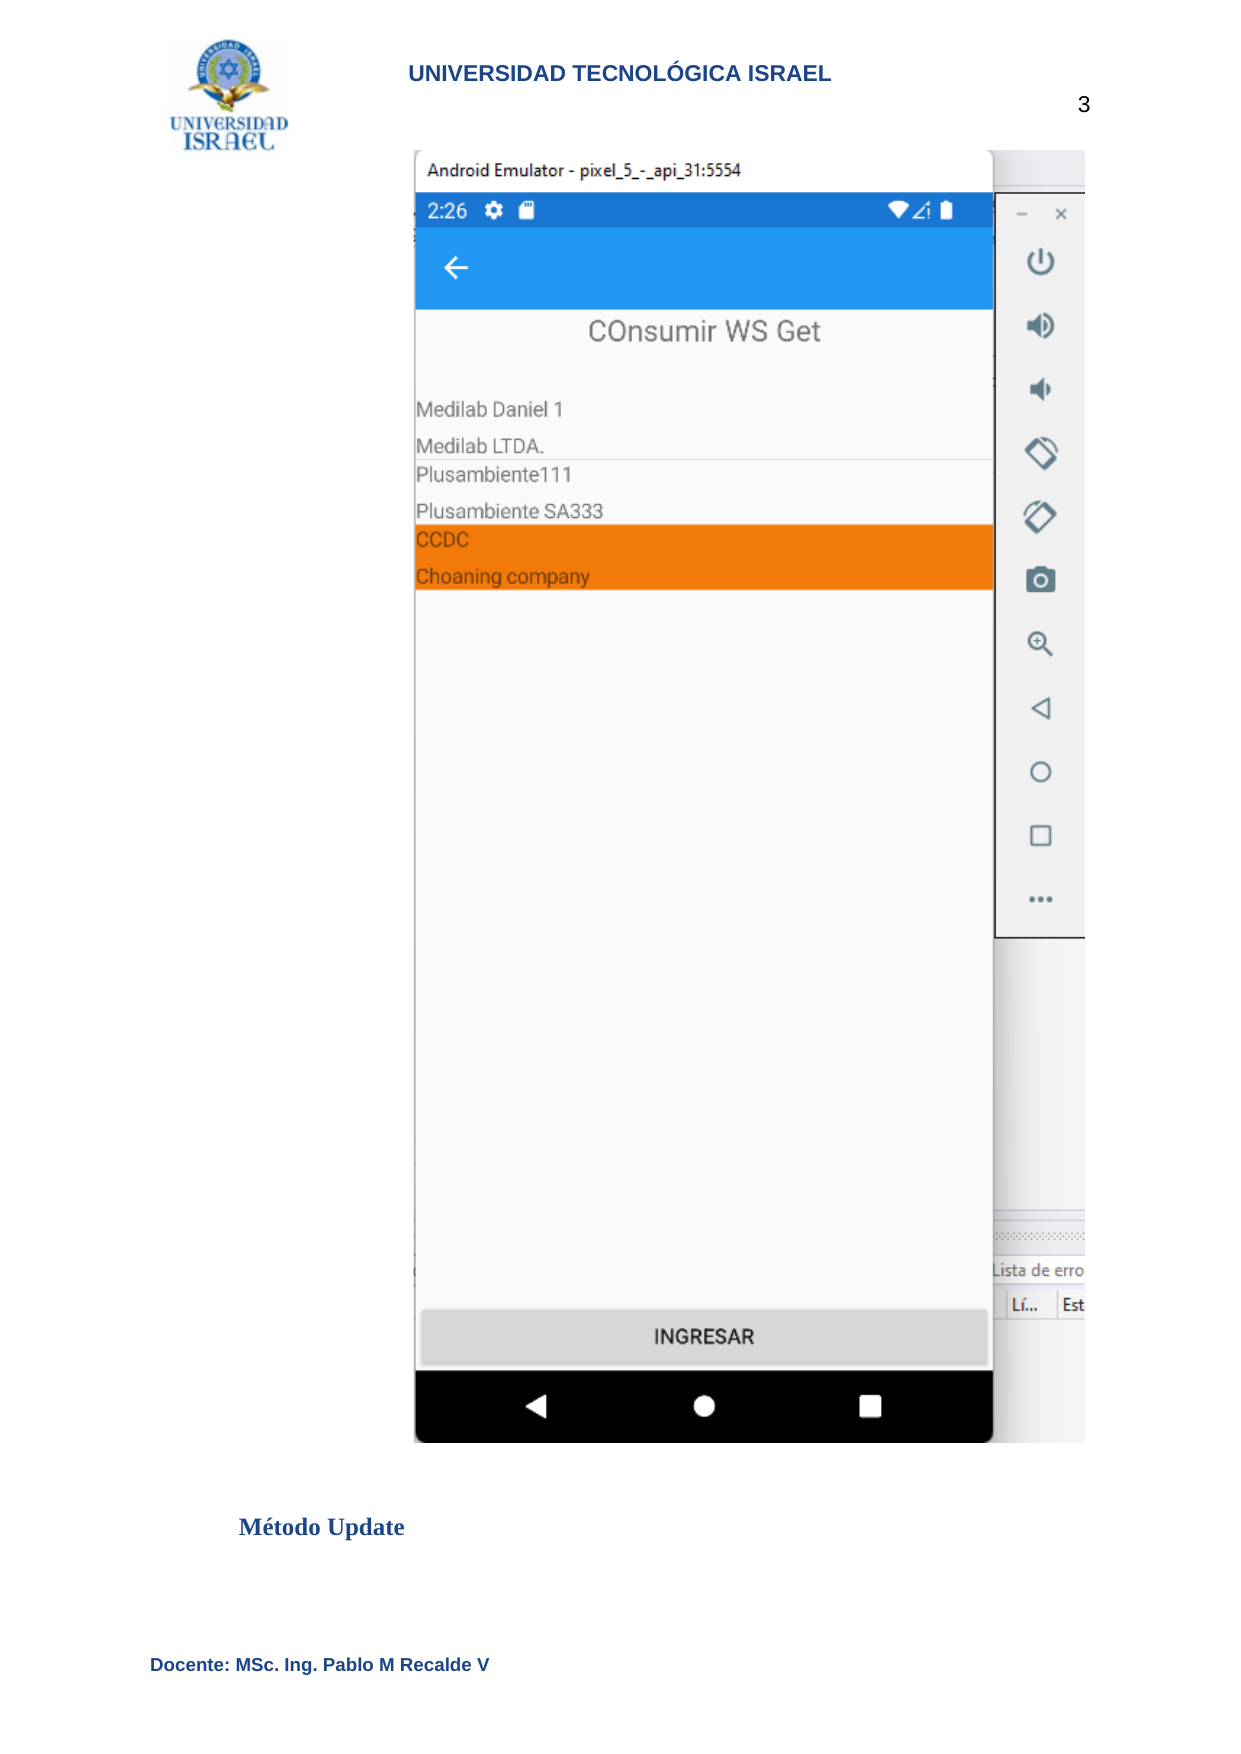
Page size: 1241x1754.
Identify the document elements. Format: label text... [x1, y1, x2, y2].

picture [150, 29, 307, 161]
text Método Update [150, 1512, 1090, 1541]
picture [413, 150, 1085, 1443]
